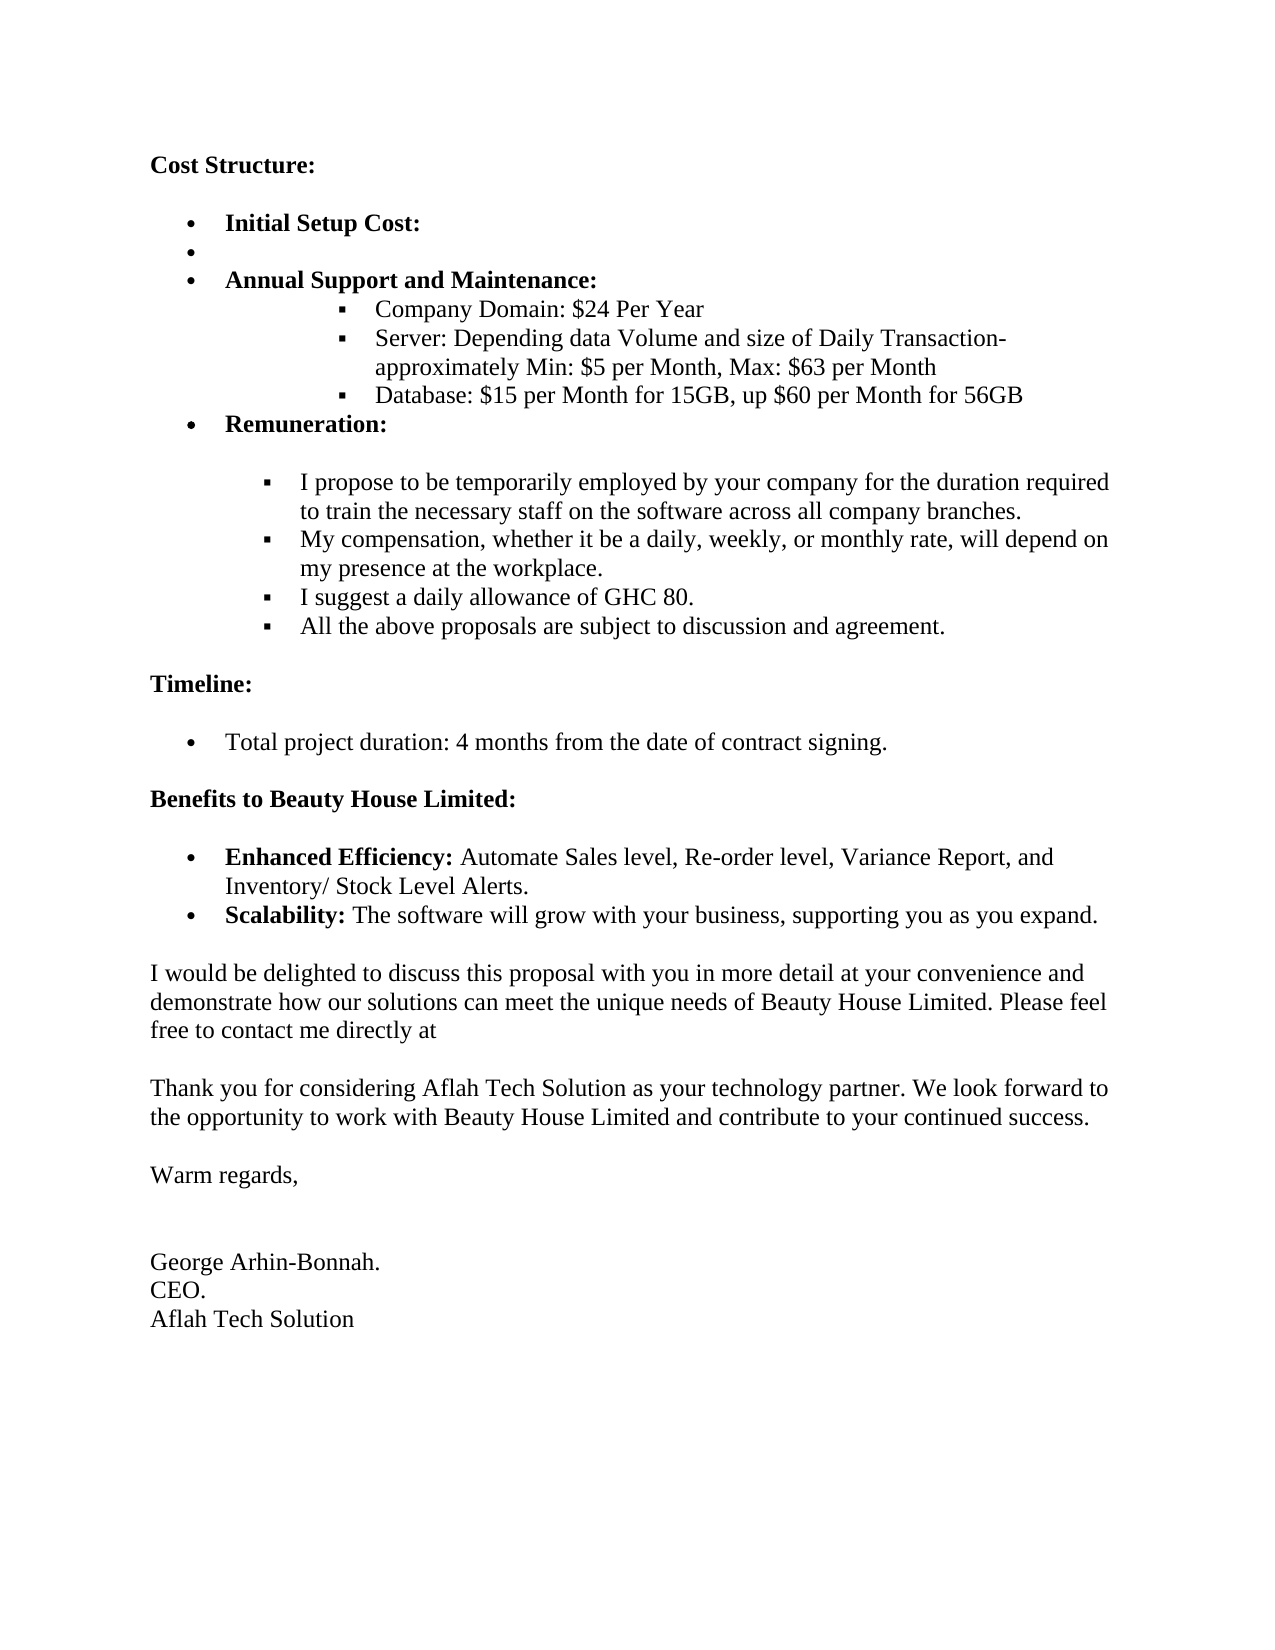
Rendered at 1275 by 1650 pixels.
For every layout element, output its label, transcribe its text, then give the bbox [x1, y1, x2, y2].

list Database: $15 per Month for 15GB, up $60 per Month for 56GB [337, 380, 1125, 409]
list Total project duration: 4 months from the date of contract signing. [187, 727, 1125, 755]
text Thank you for considering Aflah Tech Solution as your technology partner. We look forward to the opportunity to work with Beauty House Limited and contribute to your continued success. [150, 1073, 1125, 1131]
list Scalability: The software will grow with your business, supporting you as you expand. [187, 900, 1125, 929]
text Timeline: [150, 669, 1125, 697]
text I would be delighted to discuss this proposal with you in more detail at your convenience and demonstrate how our solutions can meet the unique needs of Beauty House Limited. Please feel free to contact me directly at [150, 958, 1125, 1044]
list Enhanced Efficiency: Automate Sales level, Re-order level, Variance Report, and Inventory/ Stock Level Alerts. [187, 842, 1125, 900]
text Cost Structure: [150, 150, 1125, 179]
list Annual Support and Maintenance: [187, 265, 1125, 294]
text George Arhin-Bonnah. CEO. Aflah Tech Solution [150, 1218, 1125, 1333]
list Remuneration: [187, 409, 1125, 438]
list Company Domain: $24 Per Year [337, 294, 1125, 323]
list Initial Setup Cost: [187, 208, 1125, 237]
list I propose to be temporarily employed by your company for the duration required to train the necessary staff on the software across all company branches. [262, 467, 1125, 524]
text Warm regards, [150, 1160, 1125, 1189]
list I suggest a daily allowance of GHC 80. [262, 582, 1125, 611]
list Server: Depending data Volume and size of Daily Transaction- approximately Min: $5 per Month, Max: $63 per Month [337, 323, 1125, 380]
list All the above proposals are subject to discussion and agreement. [262, 611, 1125, 639]
list My compensation, whether it be a daily, weekly, or monthly rate, will depend on my presence at the workplace. [262, 524, 1125, 582]
text Benefits to Beauty House Limited: [150, 784, 1125, 813]
